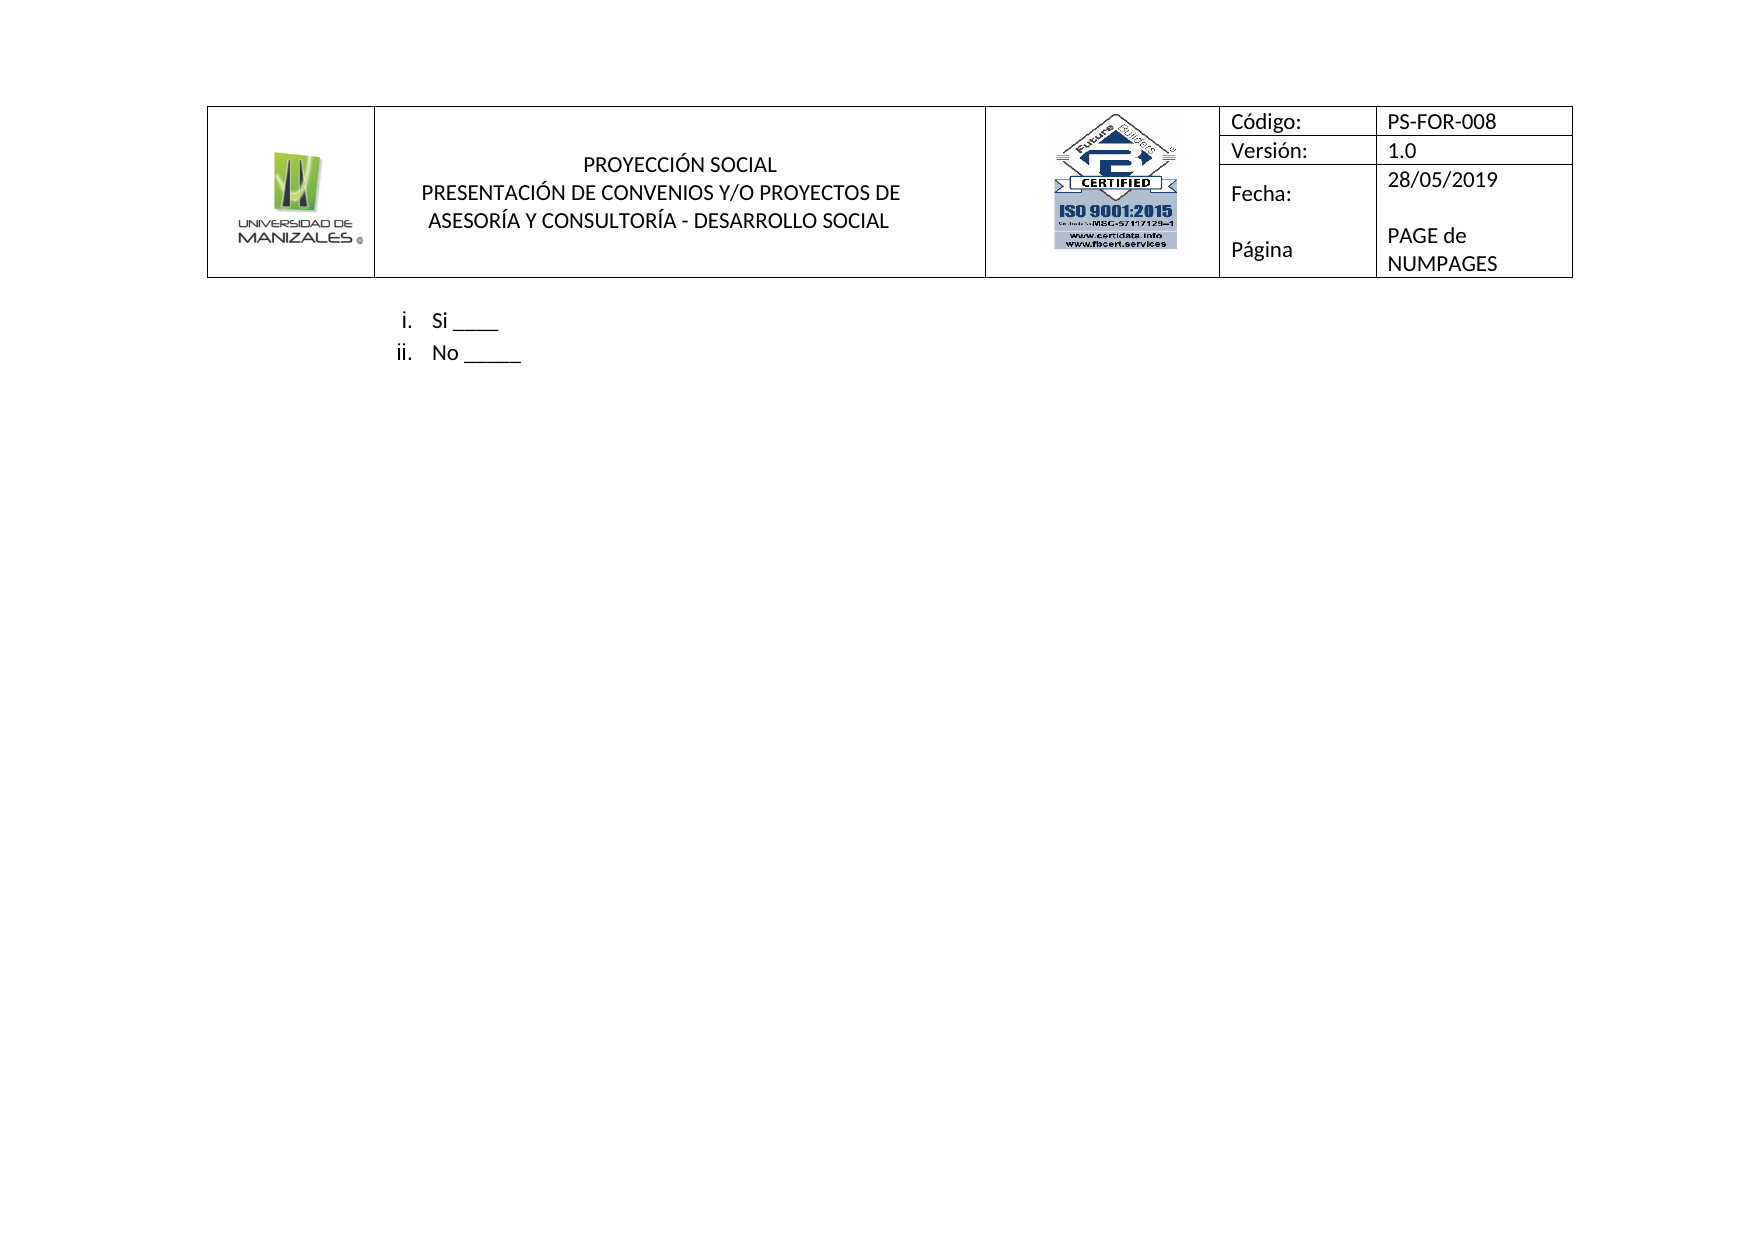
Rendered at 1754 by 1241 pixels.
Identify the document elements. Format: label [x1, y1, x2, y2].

picture [1051, 112, 1180, 251]
picture [234, 146, 363, 251]
